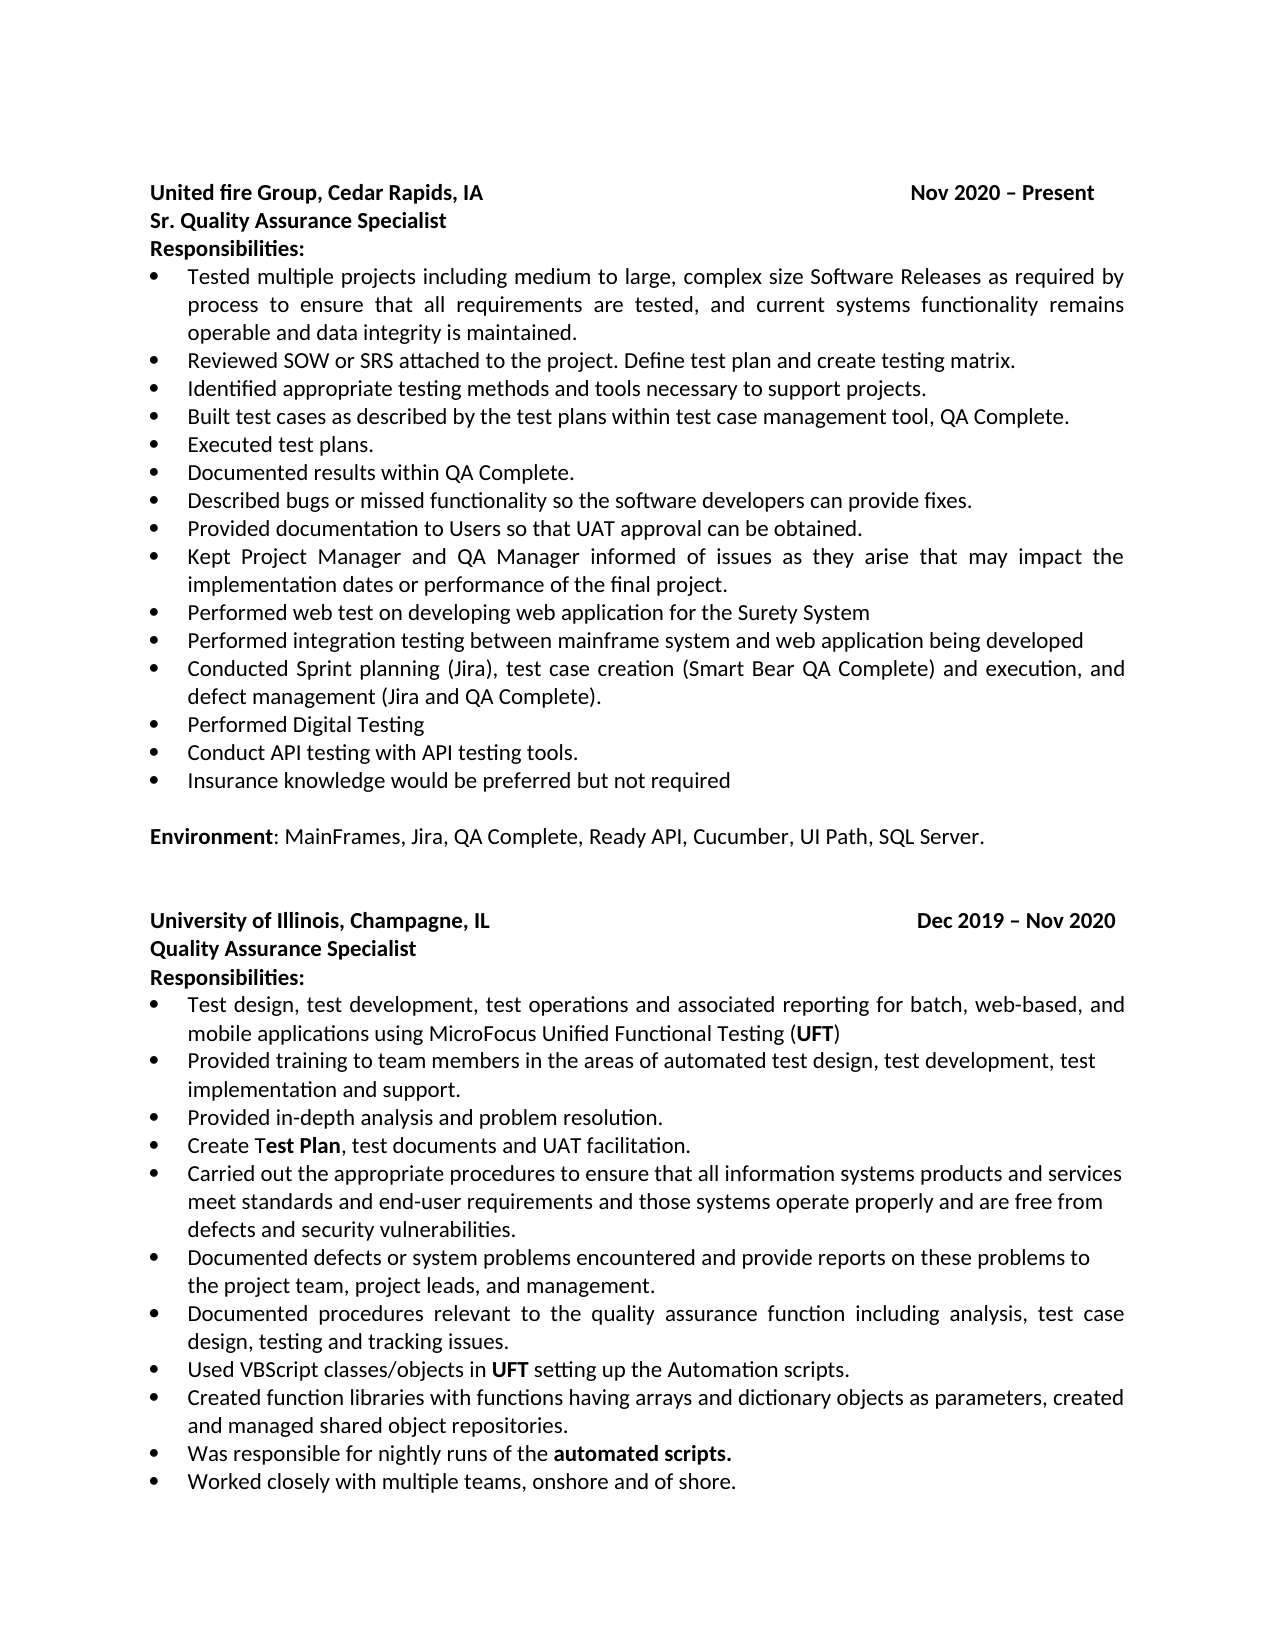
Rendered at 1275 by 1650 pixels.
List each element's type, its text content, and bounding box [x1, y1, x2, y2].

list Documented defects or system problems encountered and provide reports on these problems to the project team, project leads, and management. [150, 1243, 1125, 1299]
list Provided documentation to Users so that UAT approval can be obtained. [150, 514, 1125, 542]
text University of Illinois, Champagne, IL Dec 2019 – Nov 2020 Quality Assurance Specialist Responsibilities: [150, 878, 1125, 991]
list Created function libraries with functions having arrays and dictionary objects as parameters, created and managed shared object repositories. [150, 1383, 1125, 1439]
list Used VBScript classes/objects in UFT setting up the Automation scripts. [150, 1355, 1125, 1383]
list Create Test Plan, test documents and UAT facilitation. [150, 1131, 1125, 1159]
list Performed integration testing between mainframe system and web application being developed [150, 626, 1125, 654]
list Reviewed SOW or SRS attached to the project. Define test plan and create testing matrix. [150, 346, 1125, 374]
list Built test cases as described by the test plans within test case management tool, QA Complete. [150, 402, 1125, 430]
list Provided in-depth analysis and problem resolution. [150, 1103, 1125, 1131]
text Environment: MainFrames, Jira, QA Complete, Ready API, Cucumber, UI Path, SQL Server. [150, 822, 1125, 851]
list Performed Digital Testing [150, 710, 1125, 738]
list Provided training to team members in the areas of automated test design, test development, test implementation and support. [150, 1047, 1125, 1103]
list Identified appropriate testing methods and tools necessary to support projects. [150, 374, 1125, 402]
list Was responsible for nightly runs of the automated scripts. [150, 1439, 1125, 1467]
list Kept Project Manager and QA Manager informed of issues as they arise that may impact the implementation dates or performance of the final project. [150, 542, 1125, 598]
list Described bugs or missed functionality so the software developers can provide fixes. [150, 486, 1125, 514]
list Worked closely with multiple teams, onshore and of shore. [150, 1467, 1125, 1495]
list Performed web test on developing web application for the Surety System [150, 598, 1125, 626]
list Carried out the appropriate procedures to ensure that all information systems products and services meet standards and end-user requirements and those systems operate properly and are free from defects and security vulnerabilities. [150, 1159, 1125, 1243]
list Conduct API testing with API testing tools. [150, 738, 1125, 766]
list Tested multiple projects including medium to large, complex size Software Releases as required by process to ensure that all requirements are tested, and current systems functionality remains operable and data integrity is maintained. [150, 262, 1125, 346]
list Test design, test development, test operations and associated reporting for batch, web-based, and mobile applications using MicroFocus Unified Functional Testing (UFT) [150, 991, 1125, 1047]
list Insurance knowledge would be preferred but not required [150, 766, 1125, 794]
list Conducted Sprint planning (Jira), test case creation (Smart Bear QA Complete) and execution, and defect management (Jira and QA Complete). [150, 654, 1125, 710]
list Documented procedures relevant to the quality assurance function including analysis, test case design, testing and tracking issues. [150, 1299, 1125, 1355]
list Documented results within QA Complete. [150, 458, 1125, 486]
text United fire Group, Cedar Rapids, IA Nov 2020 – Present Sr. Quality Assurance Specialist Responsibilities: [150, 178, 1125, 262]
list Executed test plans. [150, 430, 1125, 458]
